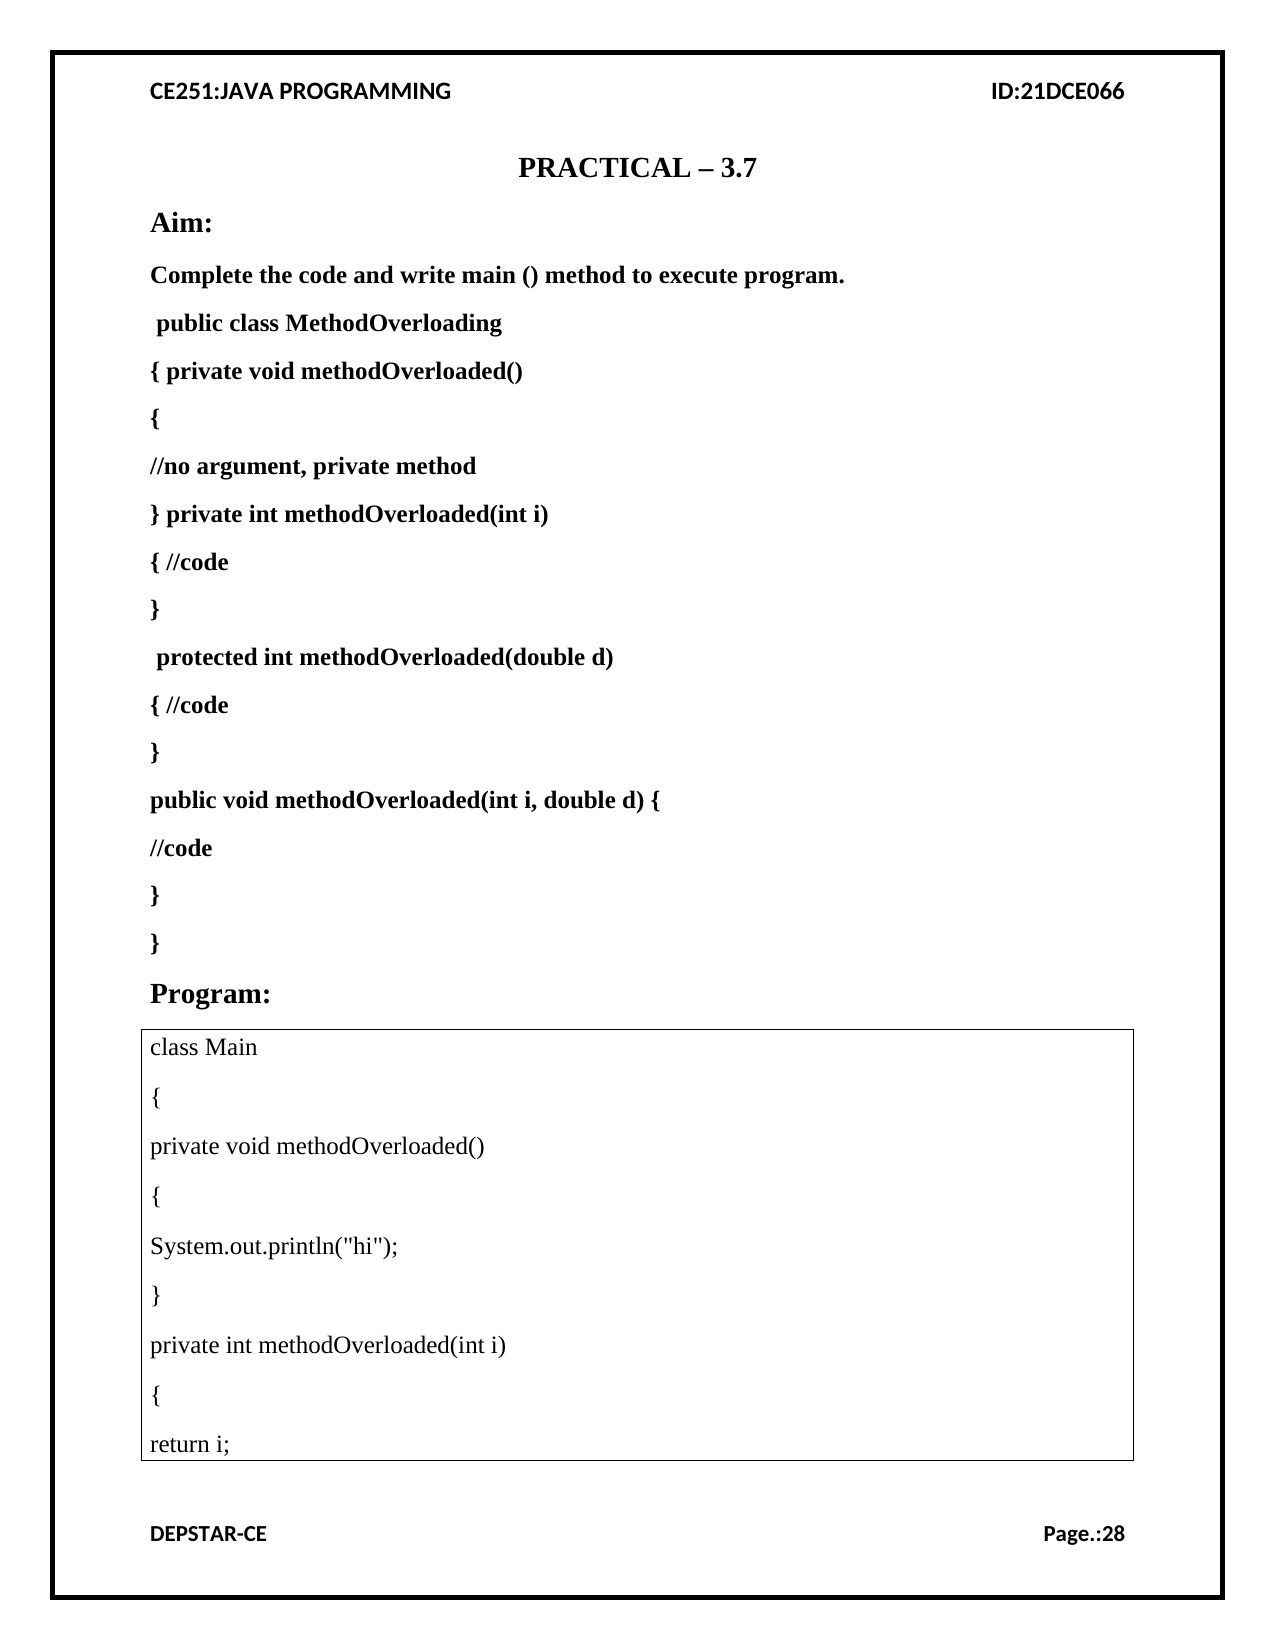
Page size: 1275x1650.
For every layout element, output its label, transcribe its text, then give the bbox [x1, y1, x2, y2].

text PRACTICAL – 3.7 [150, 150, 1125, 183]
text Program: [150, 976, 1125, 1009]
text } [150, 928, 1125, 957]
text private void methodOverloaded() [142, 1128, 1133, 1160]
text } [142, 1277, 1133, 1309]
text { //code [150, 690, 1125, 718]
text public void methodOverloaded(int i, double d) { [150, 785, 1125, 814]
text protected int methodOverloaded(double d) [150, 642, 1125, 671]
text } [150, 594, 1125, 623]
text System.out.println("hi"); [142, 1228, 1133, 1259]
text public class MethodOverloading [150, 308, 1125, 337]
text { private void methodOverloaded() [150, 356, 1125, 384]
text //code [150, 833, 1125, 862]
text { //code [150, 547, 1125, 575]
text } private int methodOverloaded(int i) [150, 499, 1125, 528]
text } [150, 737, 1125, 766]
text Complete the code and write main () method to execute program. [150, 260, 1125, 289]
text { [150, 403, 1125, 432]
text { [142, 1078, 1133, 1110]
text } [150, 881, 1125, 909]
text { [142, 1377, 1133, 1408]
text { [142, 1178, 1133, 1210]
text Aim: [150, 205, 1125, 239]
text return i; [142, 1426, 1133, 1460]
text private int methodOverloaded(int i) [142, 1327, 1133, 1359]
text //no argument, private method [150, 451, 1125, 480]
text class Main [142, 1030, 1133, 1061]
